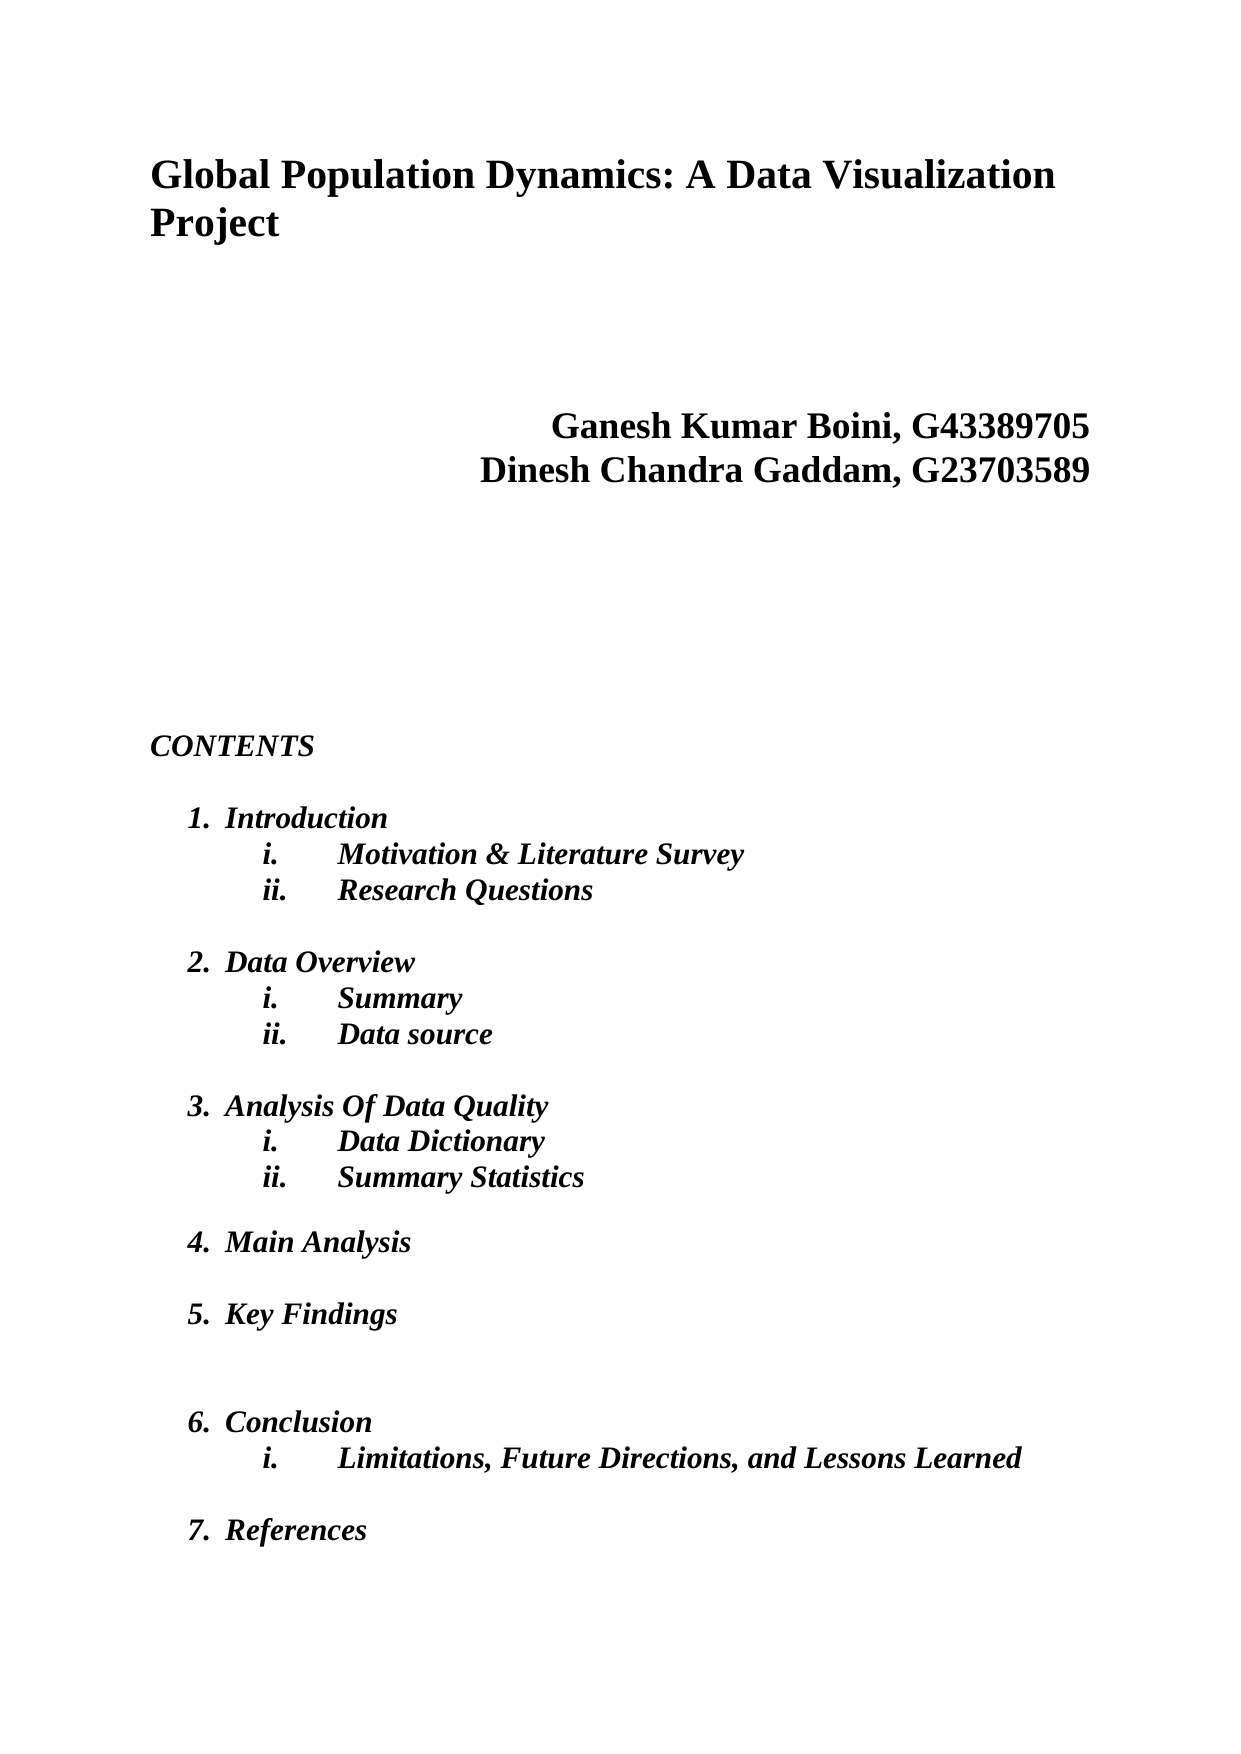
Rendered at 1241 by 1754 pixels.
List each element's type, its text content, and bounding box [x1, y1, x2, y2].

text Ganesh Kumar Boini, G43389705 [150, 404, 1090, 447]
text Global Population Dynamics: A Data Visualization Project [150, 150, 1090, 246]
list Limitations, Future Directions, and Lessons Learned [262, 1439, 1090, 1475]
list Introduction [187, 799, 1090, 835]
list Analysis Of Data Quality [187, 1087, 1090, 1123]
list Data source [262, 1015, 1090, 1051]
list Key Findings [187, 1295, 1090, 1331]
list Motivation & Literature Survey [262, 835, 1090, 871]
text Dinesh Chandra Gaddam, G23703589 [150, 447, 1090, 490]
list Main Analysis [187, 1223, 1090, 1259]
list Data Dictionary [262, 1123, 1090, 1159]
list Summary Statistics [262, 1159, 1090, 1194]
text CONTENTS [150, 727, 1090, 763]
list Research Questions [262, 871, 1090, 907]
list Summary [262, 979, 1090, 1015]
list Conclusion [187, 1403, 1090, 1439]
list Data Overview [187, 943, 1090, 979]
list References [187, 1511, 1090, 1547]
